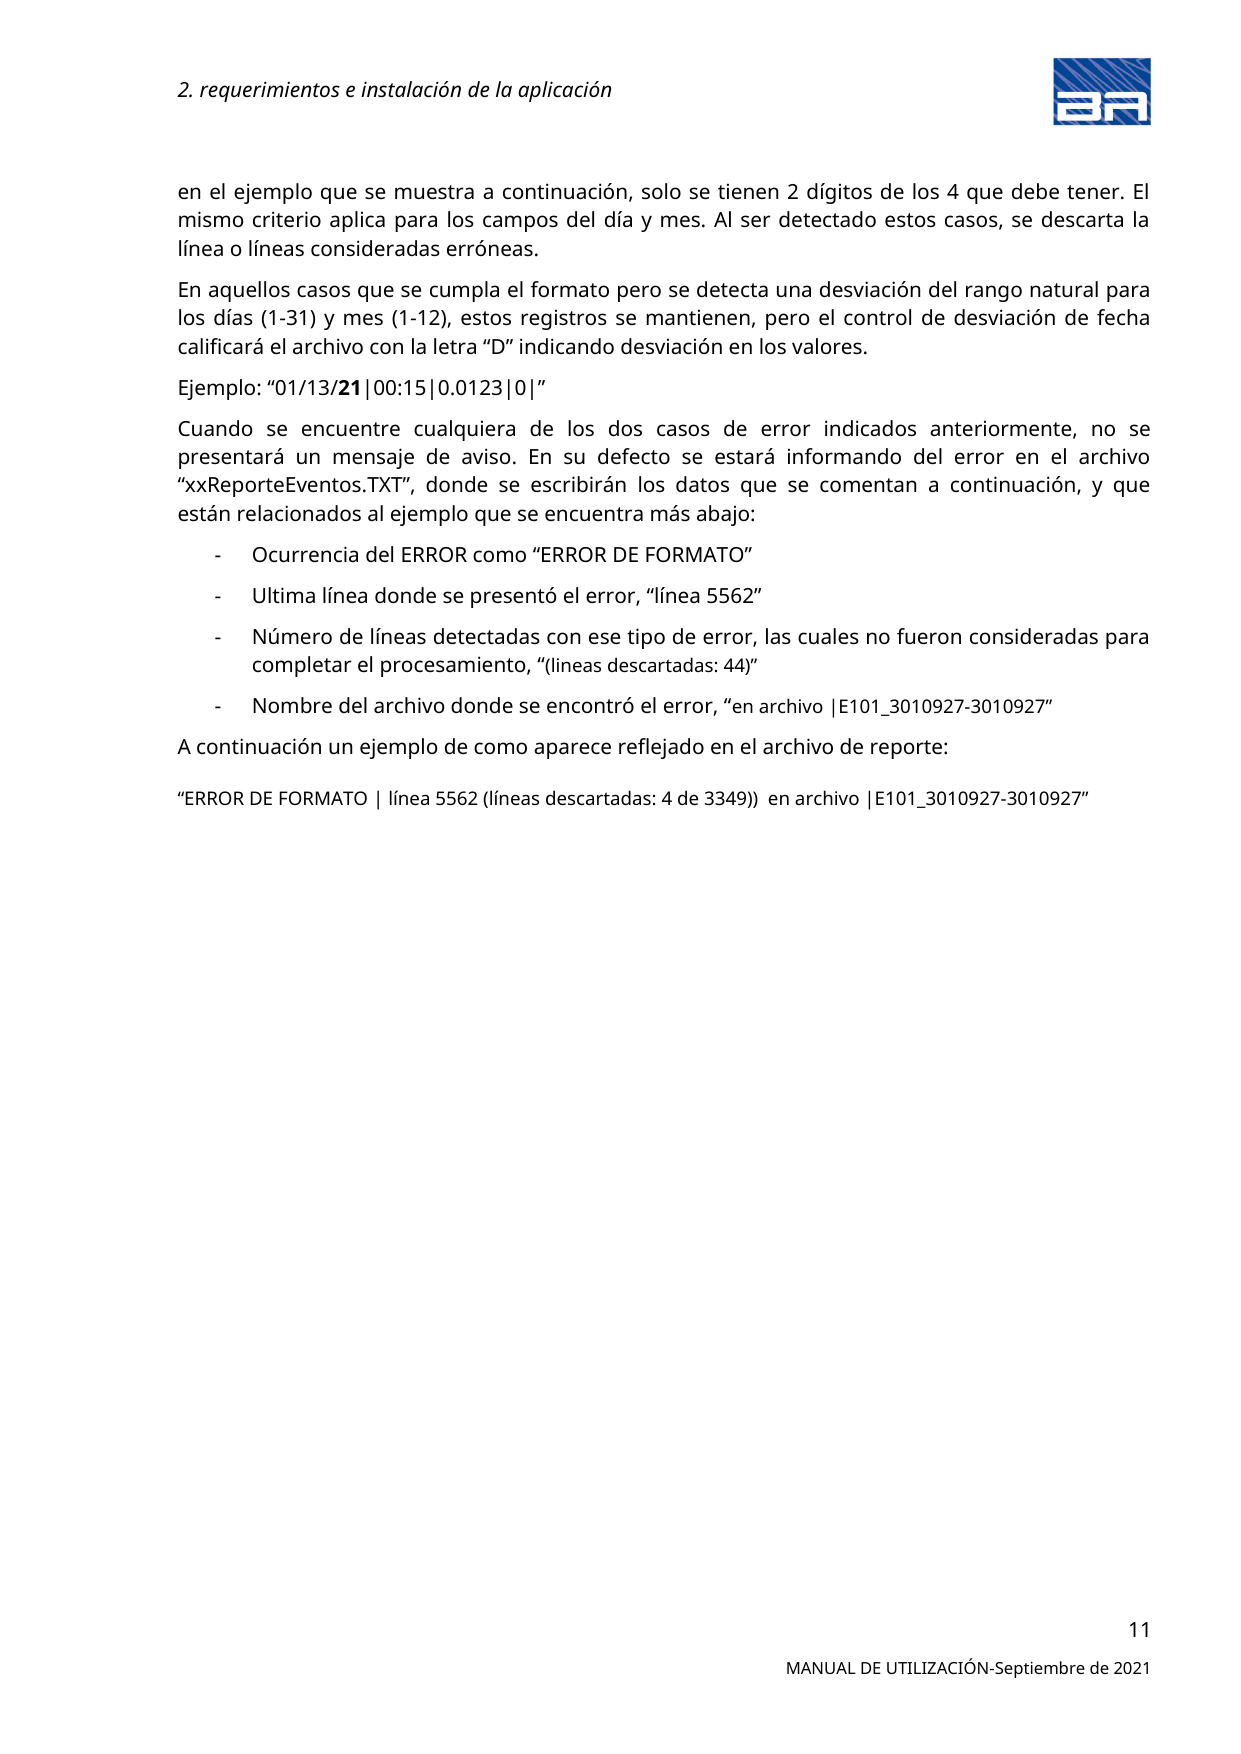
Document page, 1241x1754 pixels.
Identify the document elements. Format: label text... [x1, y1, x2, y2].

list Número de líneas detectadas con ese tipo de error, las cuales no fueron consideradas para completar el procesamiento, “(lineas descartadas: 44)” [214, 622, 1152, 679]
text Cuando se encuentre cualquiera de los dos casos de error indicados anteriormente, no se presentará un mensaje de aviso. En su defecto se estará informando del error en el archivo “xxReporteEventos.TXT”, donde se escribirán los datos que se comentan a continuación, y que están relacionados al ejemplo que se encuentra más abajo: [177, 414, 1152, 527]
text “ERROR DE FORMATO | línea 5562 (líneas descartadas: 4 de 3349)) en archivo |E101_3010927-3010927” [177, 786, 1152, 811]
list Ultima línea donde se presentó el error, “línea 5562” [214, 581, 1152, 609]
text A continuación un ejemplo de como aparece reflejado en el archivo de reporte: [177, 732, 1152, 761]
text Ejemplo: “01/13/21|00:15|0.0123|0|” [177, 373, 1152, 401]
list Ocurrencia del ERROR como “ERROR DE FORMATO” [214, 540, 1152, 568]
text En aquellos casos que se cumpla el formato pero se detecta una desviación del rango natural para los días (1-31) y mes (1-12), estos registros se mantienen, pero el control de desviación de fecha calificará el archivo con la letra “D” indicando desviación en los valores. [177, 275, 1152, 360]
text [177, 177, 1152, 262]
list Nombre del archivo donde se encontró el error, “en archivo |E101_3010927-3010927” [214, 691, 1152, 720]
picture [1051, 55, 1152, 126]
